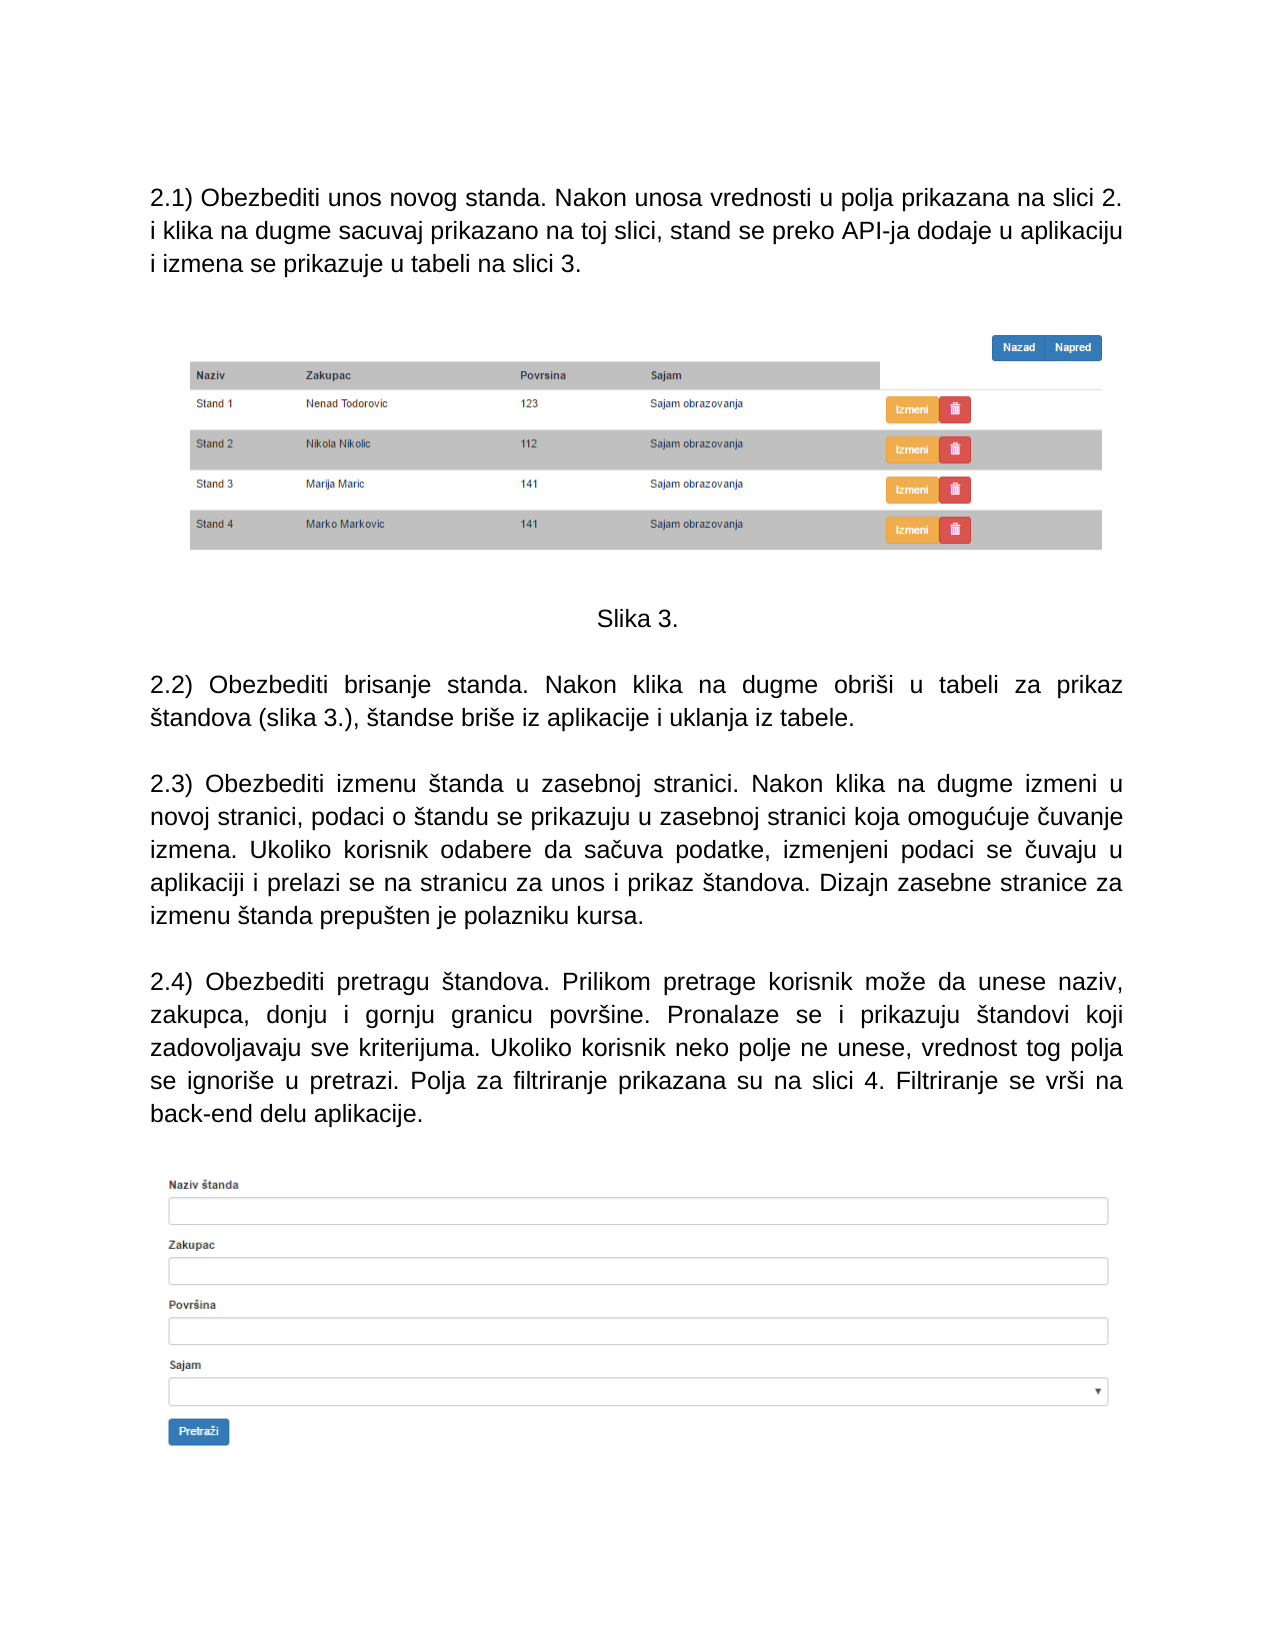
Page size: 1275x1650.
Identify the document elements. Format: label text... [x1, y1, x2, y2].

picture [150, 312, 1125, 600]
text Slika 3. [150, 604, 1125, 632]
text 2.2) Obezbediti brisanje standa. Nakon klika na dugme obriši u tabeli za prikaz štandova (slika 3.), štandse briše iz aplikacije i uklanja iz tabele. [150, 670, 1125, 731]
text 2.4) Obezbediti pretragu štandova. Prilikom pretrage korisnik može da unese naziv, zakupca, donju i gornju granicu površine. Pronalaze se i prikazuju štandovi koji zadovoljavaju sve kriterijuma. Ukoliko korisnik neko polje ne unese, vrednost tog polja se ignoriše u pretrazi. Polja za filtriranje prikazana su na slici 4. Filtriranje se vrši na back-end delu aplikacije. [150, 967, 1125, 1128]
text 2.3) Obezbediti izmenu štanda u zasebnoj stranici. Nakon klika na dugme izmeni u novoj stranici, podaci o štandu se prikazuju u zasebnoj stranici koja omogućuje čuvanje izmena. Ukoliko korisnik odabere da sačuva podatke, izmenjeni podaci se čuvaju u aplikaciji i prelazi se na stranicu za unos i prikaz štandova. Dizajn zasebne stranice za izmenu štanda prepušten je polazniku kursa. [150, 769, 1125, 929]
text 2.1) Obezbediti unos novog standa. Nakon unosa vrednosti u polja prikazana na slici 2. i klika na dugme sacuvaj prikazano na toj slici, stand se preko API-ja dodaje u aplikaciju i izmena se prikazuje u tabeli na slici 3. [150, 183, 1125, 278]
picture [150, 1165, 1125, 1459]
